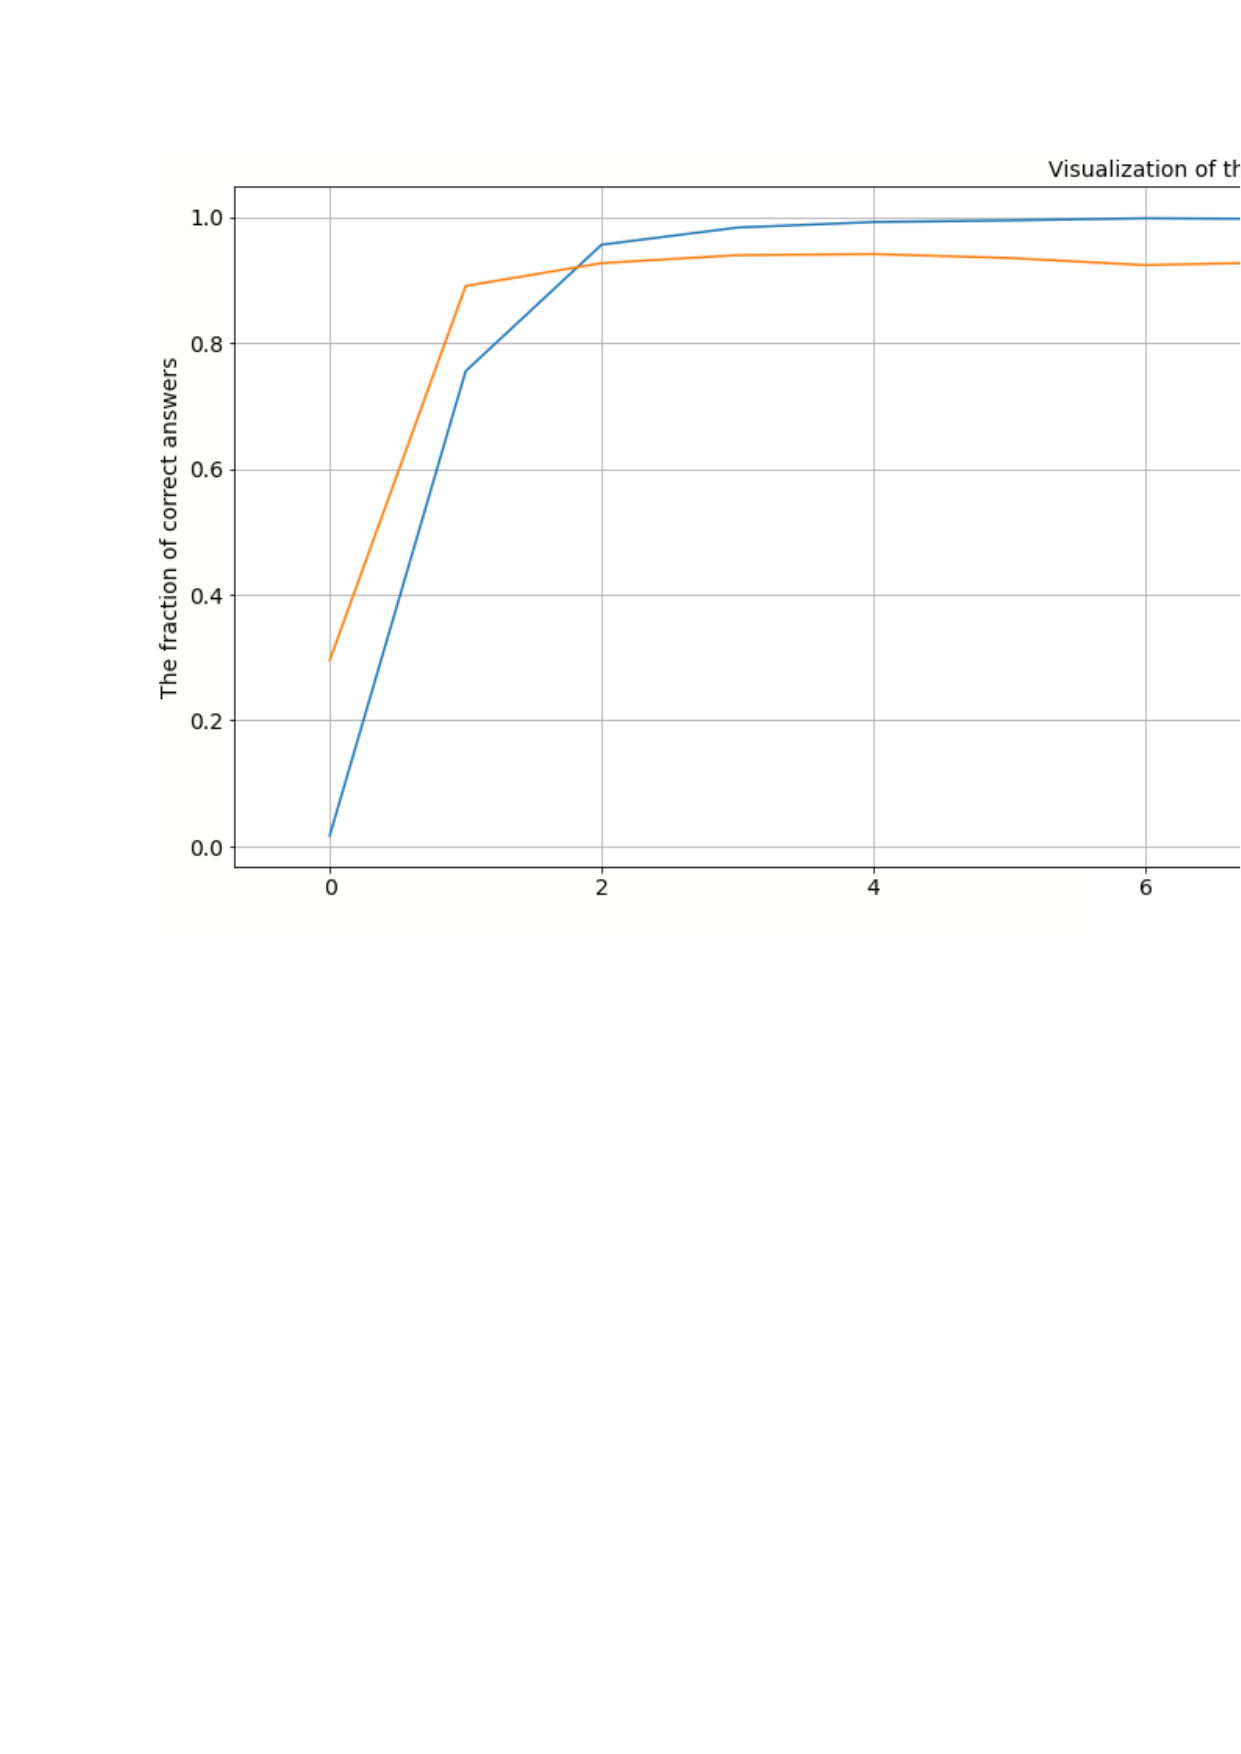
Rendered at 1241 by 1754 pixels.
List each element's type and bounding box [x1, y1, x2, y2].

picture [150, 150, 1241, 939]
